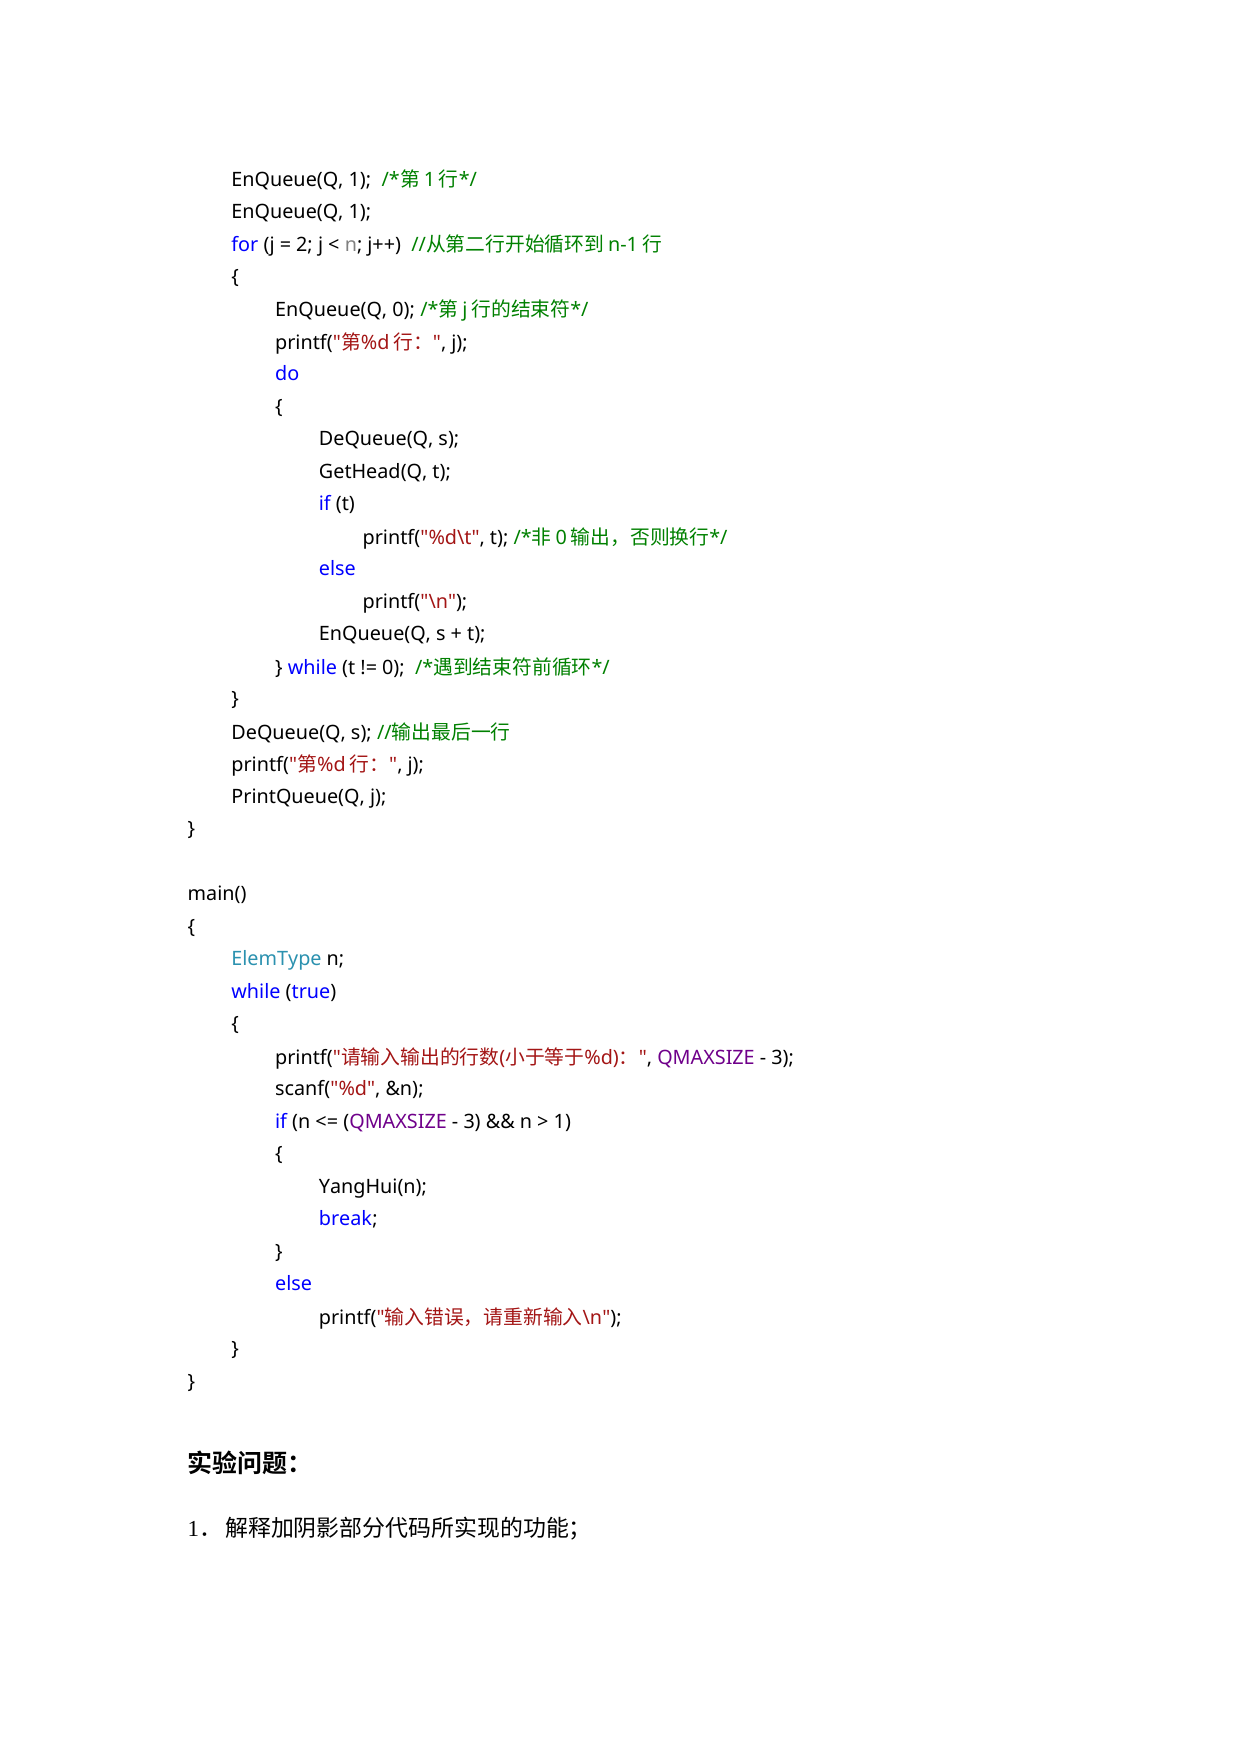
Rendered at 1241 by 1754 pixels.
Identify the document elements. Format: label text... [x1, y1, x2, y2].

text else [187, 552, 1053, 584]
text EnQueue(Q, 1); [187, 194, 1053, 227]
text printf("输入错误，请重新输入\n"); [187, 1299, 1053, 1332]
text EnQueue(Q, 0); /*第j行的结束符*/ [187, 292, 1053, 324]
text 实验问题： [187, 1429, 1053, 1494]
text printf("第%d行：", j); [187, 747, 1053, 779]
text if (n <= (QMAXSIZE - 3) && n > 1) [187, 1104, 1053, 1137]
text } [187, 1364, 1053, 1397]
text { [187, 909, 1053, 942]
text } [187, 1234, 1053, 1267]
text printf("第%d行：", j); [187, 324, 1053, 357]
text for (j = 2; j < n; j++) //从第二行开始循环到n-1行 [187, 227, 1053, 259]
text } [187, 1332, 1053, 1364]
text do [187, 357, 1053, 389]
text ElemType n; [187, 942, 1053, 974]
text GetHead(Q, t); [187, 454, 1053, 487]
text main() [187, 877, 1053, 909]
text { [187, 1007, 1053, 1039]
text } [187, 682, 1053, 714]
text { [187, 1137, 1053, 1169]
text { [187, 259, 1053, 292]
text PrintQueue(Q, j); [187, 779, 1053, 812]
text break; [187, 1202, 1053, 1234]
text else [187, 1267, 1053, 1299]
text printf("%d\t", t); /*非0输出，否则换行*/ [187, 519, 1053, 552]
text printf("请输入输出的行数(小于等于%d)：", QMAXSIZE - 3); [187, 1039, 1053, 1072]
text DeQueue(Q, s); //输出最后一行 [187, 714, 1053, 747]
text if (t) [187, 487, 1053, 519]
text } while (t != 0); /*遇到结束符前循环*/ [187, 649, 1053, 682]
text EnQueue(Q, 1); /*第1行*/ [187, 162, 1053, 194]
text EnQueue(Q, s + t); [187, 617, 1053, 649]
text } [187, 812, 1053, 844]
text printf("\n"); [187, 584, 1053, 617]
text { [187, 389, 1053, 422]
text scanf("%d", &n); [187, 1072, 1053, 1104]
text DeQueue(Q, s); [187, 422, 1053, 454]
text YangHui(n); [187, 1169, 1053, 1202]
text while (true) [187, 974, 1053, 1007]
list 解释加阴影部分代码所实现的功能； [187, 1494, 1053, 1559]
